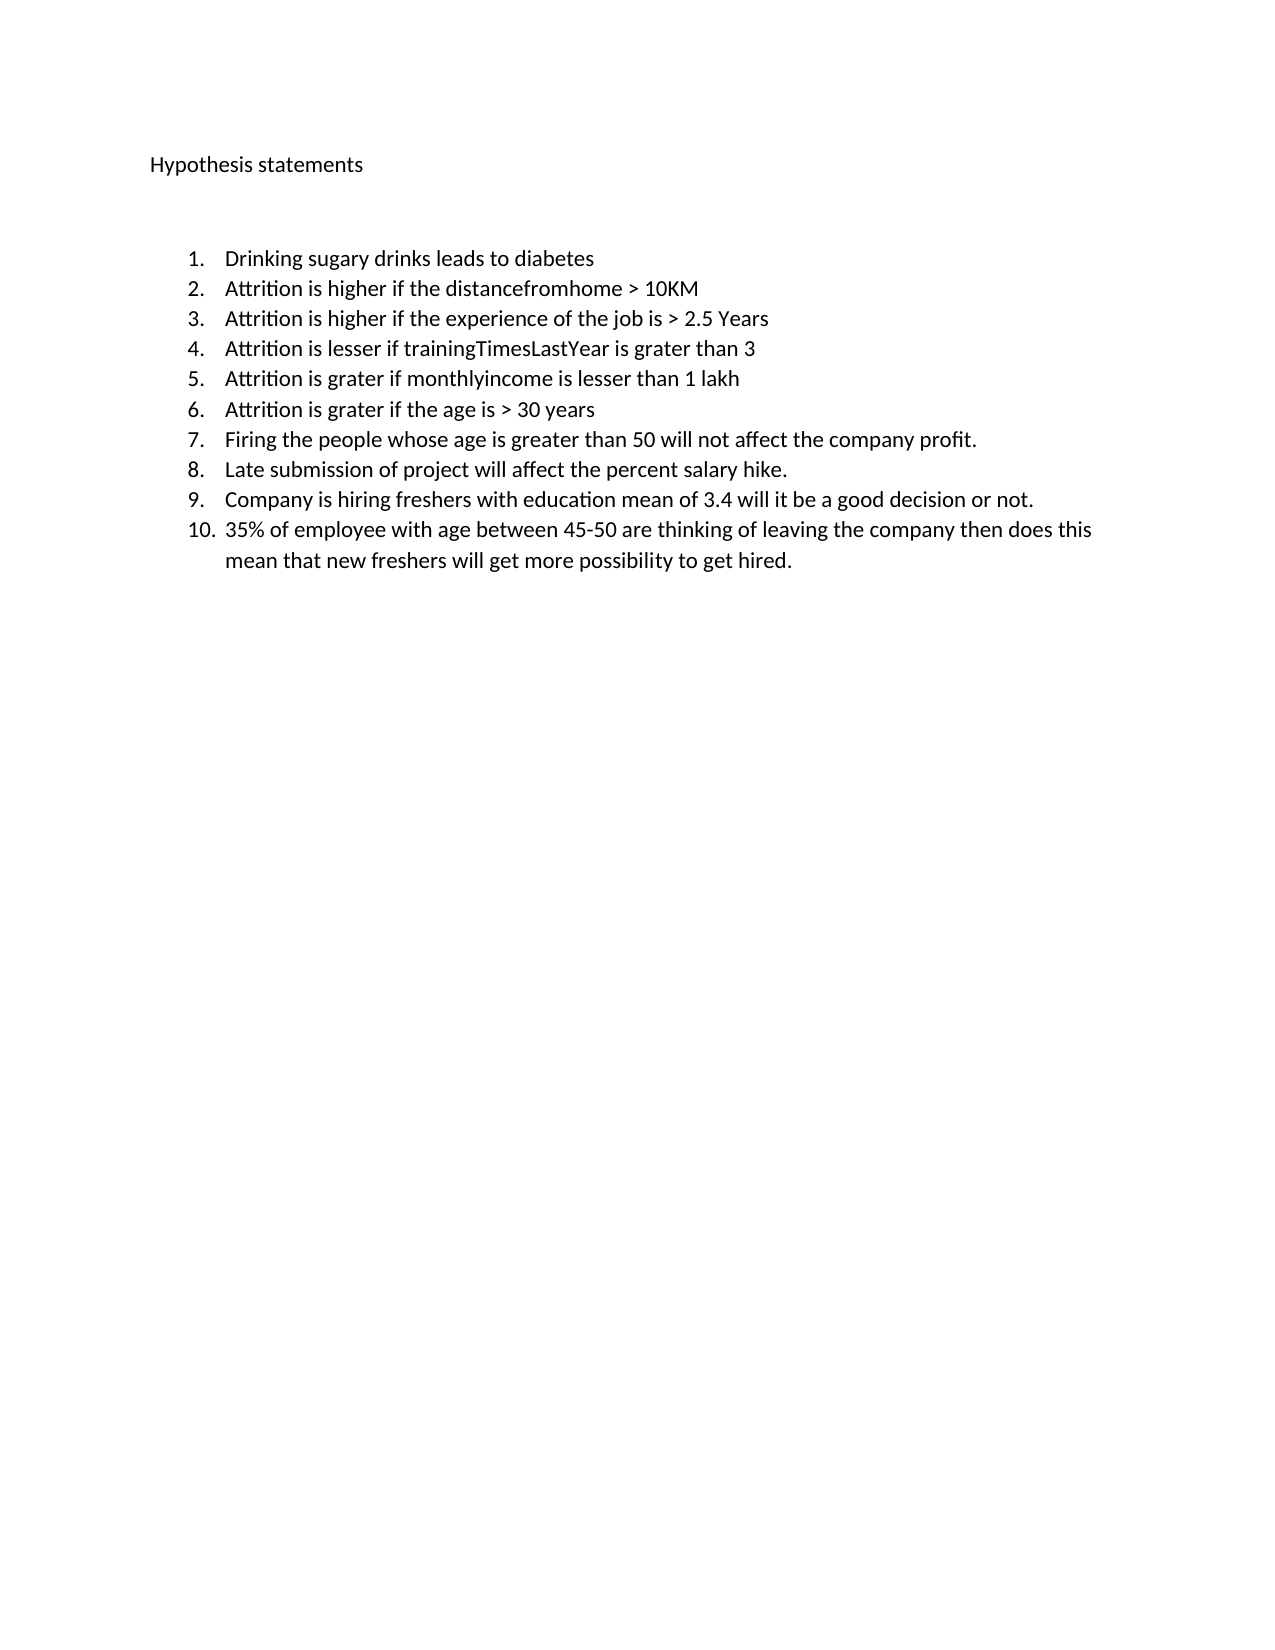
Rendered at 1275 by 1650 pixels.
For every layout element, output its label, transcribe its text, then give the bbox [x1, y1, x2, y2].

list Attrition is higher if the experience of the job is > 2.5 Years [187, 304, 1125, 332]
list Attrition is higher if the distancefromhome > 10KM [187, 274, 1125, 302]
list Drinking sugary drinks leads to diabetes [187, 244, 1125, 272]
list Attrition is grater if the age is > 30 years [187, 395, 1125, 423]
list Attrition is lesser if trainingTimesLastYear is grater than 3 [187, 334, 1125, 362]
list Company is hiring freshers with education mean of 3.4 will it be a good decision or not. [187, 485, 1125, 513]
text Hypothesis statements [150, 150, 1125, 178]
list Firing the people whose age is greater than 50 will not affect the company profit. [187, 425, 1125, 453]
list Late submission of project will affect the percent salary hike. [187, 455, 1125, 483]
list Attrition is grater if monthlyincome is lesser than 1 lakh [187, 364, 1125, 393]
list 35% of employee with age between 45-50 are thinking of leaving the company then does this mean that new freshers will get more possibility to get hired. [187, 516, 1125, 574]
